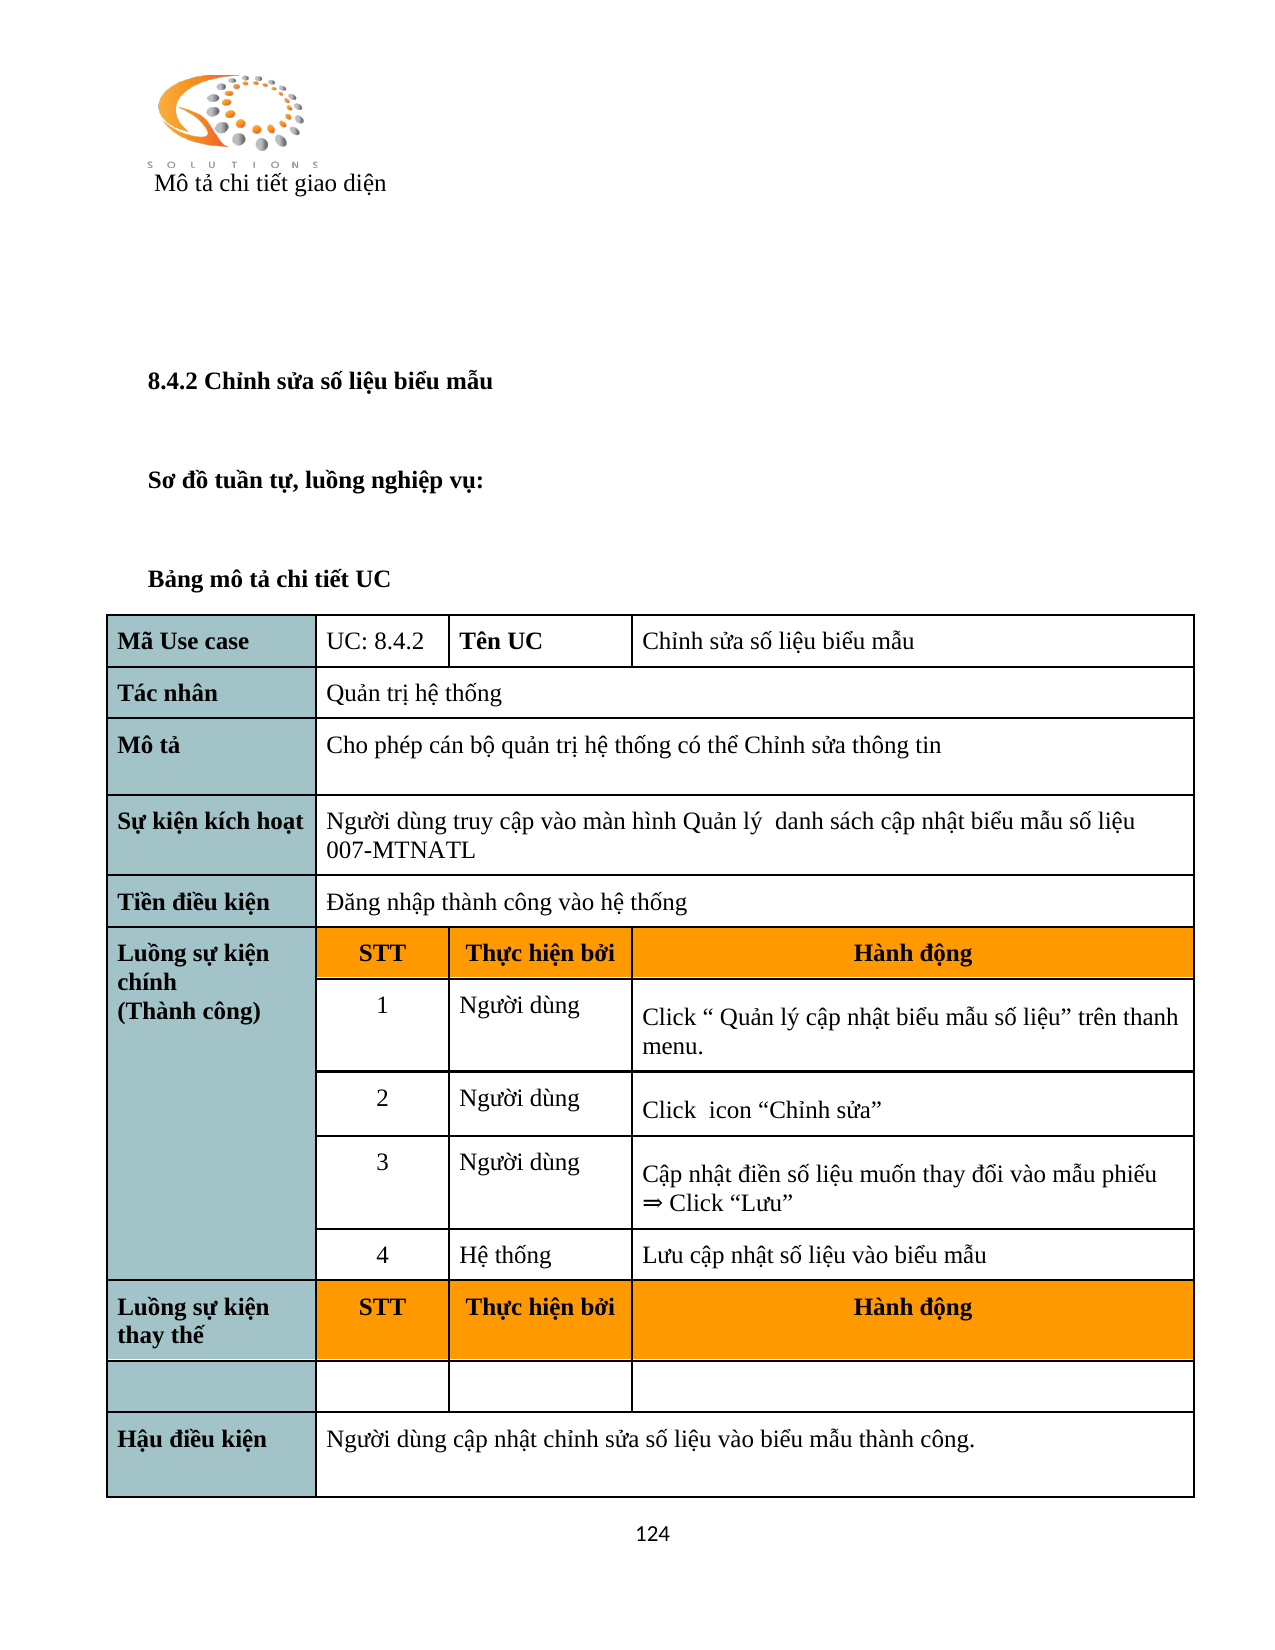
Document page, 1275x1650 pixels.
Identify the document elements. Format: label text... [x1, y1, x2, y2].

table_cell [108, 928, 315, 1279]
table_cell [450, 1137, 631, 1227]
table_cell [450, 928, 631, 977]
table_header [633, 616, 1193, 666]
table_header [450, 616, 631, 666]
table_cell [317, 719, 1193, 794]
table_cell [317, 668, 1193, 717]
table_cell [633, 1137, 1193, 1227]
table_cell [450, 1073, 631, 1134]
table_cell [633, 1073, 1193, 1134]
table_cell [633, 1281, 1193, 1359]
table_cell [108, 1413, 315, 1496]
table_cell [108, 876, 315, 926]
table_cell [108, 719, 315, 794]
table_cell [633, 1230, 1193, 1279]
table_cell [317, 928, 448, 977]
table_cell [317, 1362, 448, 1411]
picture [147, 75, 318, 168]
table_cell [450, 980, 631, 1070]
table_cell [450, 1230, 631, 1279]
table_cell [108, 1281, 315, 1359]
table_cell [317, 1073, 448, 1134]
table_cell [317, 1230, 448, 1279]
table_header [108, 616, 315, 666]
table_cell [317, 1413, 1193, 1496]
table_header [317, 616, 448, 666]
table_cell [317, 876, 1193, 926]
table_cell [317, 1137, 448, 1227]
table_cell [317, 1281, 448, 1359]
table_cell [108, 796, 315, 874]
text Sơ đồ tuần tự, luồng nghiệp vụ: [148, 465, 1157, 494]
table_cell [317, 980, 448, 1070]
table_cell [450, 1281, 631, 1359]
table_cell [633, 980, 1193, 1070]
text 8.4.2 Chỉnh sửa số liệu biểu mẫu [148, 366, 1157, 395]
text Bảng mô tả chi tiết UC [148, 564, 1157, 593]
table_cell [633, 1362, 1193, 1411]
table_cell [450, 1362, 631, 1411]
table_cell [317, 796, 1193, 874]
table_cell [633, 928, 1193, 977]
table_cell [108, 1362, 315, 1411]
text Mô tả chi tiết giao diện [148, 168, 1157, 196]
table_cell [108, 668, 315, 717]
